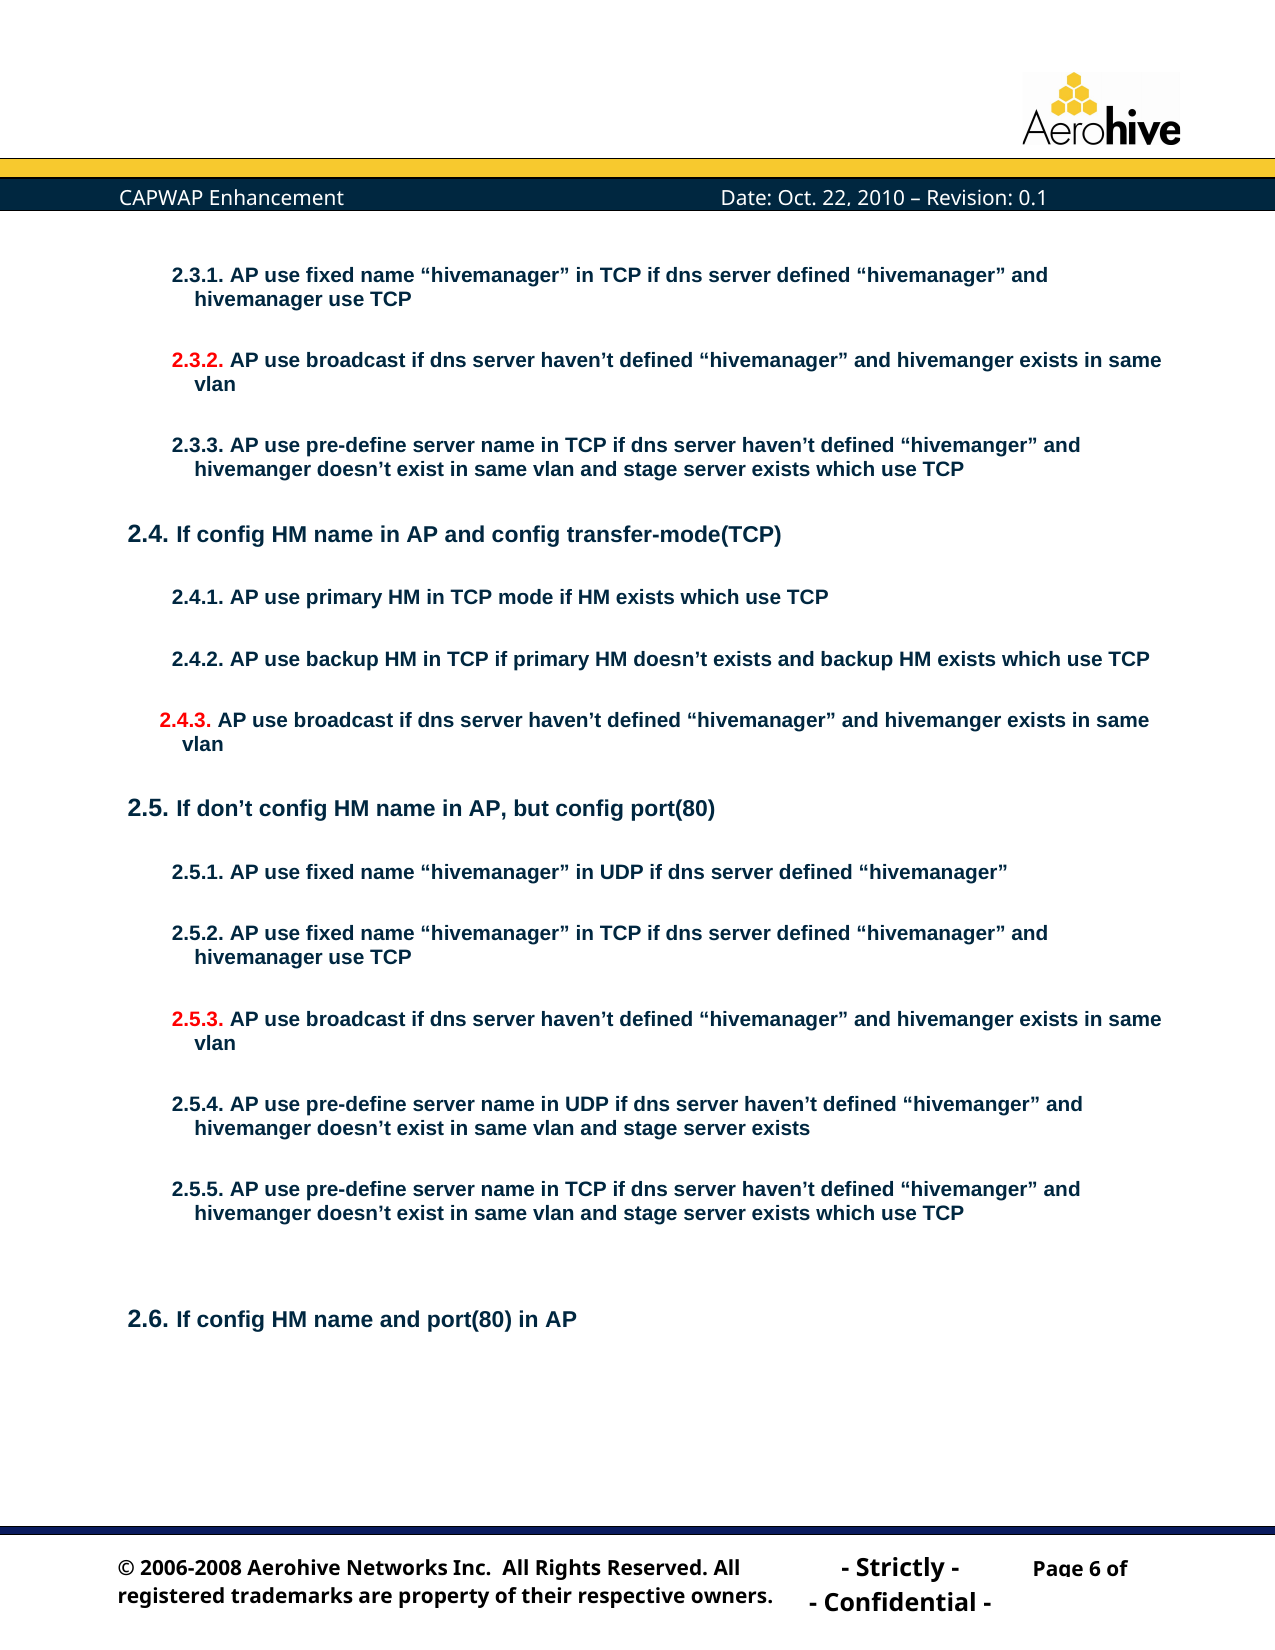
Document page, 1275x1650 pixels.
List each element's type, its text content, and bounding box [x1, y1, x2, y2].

subtitle AP use fixed name “hivemanager” in TCP if dns server defined “hivemanager” and hivemanager use TCP [172, 921, 1162, 969]
subtitle AP use broadcast if dns server haven’t defined “hivemanager” and hivemanger exists in same vlan [172, 1006, 1162, 1054]
picture [1022, 72, 1181, 145]
subtitle If don’t config HM name in AP, but config port(80) [127, 793, 1162, 822]
subtitle AP use pre-define server name in UDP if dns server haven’t defined “hivemanger” and hivemanger doesn’t exist in same vlan and stage server exists [172, 1092, 1162, 1140]
subtitle If config HM name in AP and config transfer-mode(TCP) [127, 519, 1162, 547]
subtitle AP use pre-define server name in TCP if dns server haven’t defined “hivemanger” and hivemanger doesn’t exist in same vlan and stage server exists which use TCP [172, 1177, 1162, 1225]
subtitle AP use broadcast if dns server haven’t defined “hivemanager” and hivemanger exists in same vlan [159, 708, 1162, 756]
subtitle AP use broadcast if dns server haven’t defined “hivemanager” and hivemanger exists in same vlan [172, 348, 1162, 396]
subtitle AP use backup HM in TCP if primary HM doesn’t exists and backup HM exists which use TCP [172, 646, 1162, 670]
subtitle If config HM name and port(80) in AP [127, 1304, 1162, 1332]
subtitle AP use fixed name “hivemanager” in TCP if dns server defined “hivemanager” and hivemanager use TCP [172, 262, 1162, 310]
subtitle AP use primary HM in TCP mode if HM exists which use TCP [172, 585, 1162, 609]
subtitle AP use fixed name “hivemanager” in UDP if dns server defined “hivemanager” [172, 859, 1162, 883]
subtitle AP use pre-define server name in TCP if dns server haven’t defined “hivemanger” and hivemanger doesn’t exist in same vlan and stage server exists which use TCP [172, 433, 1162, 481]
